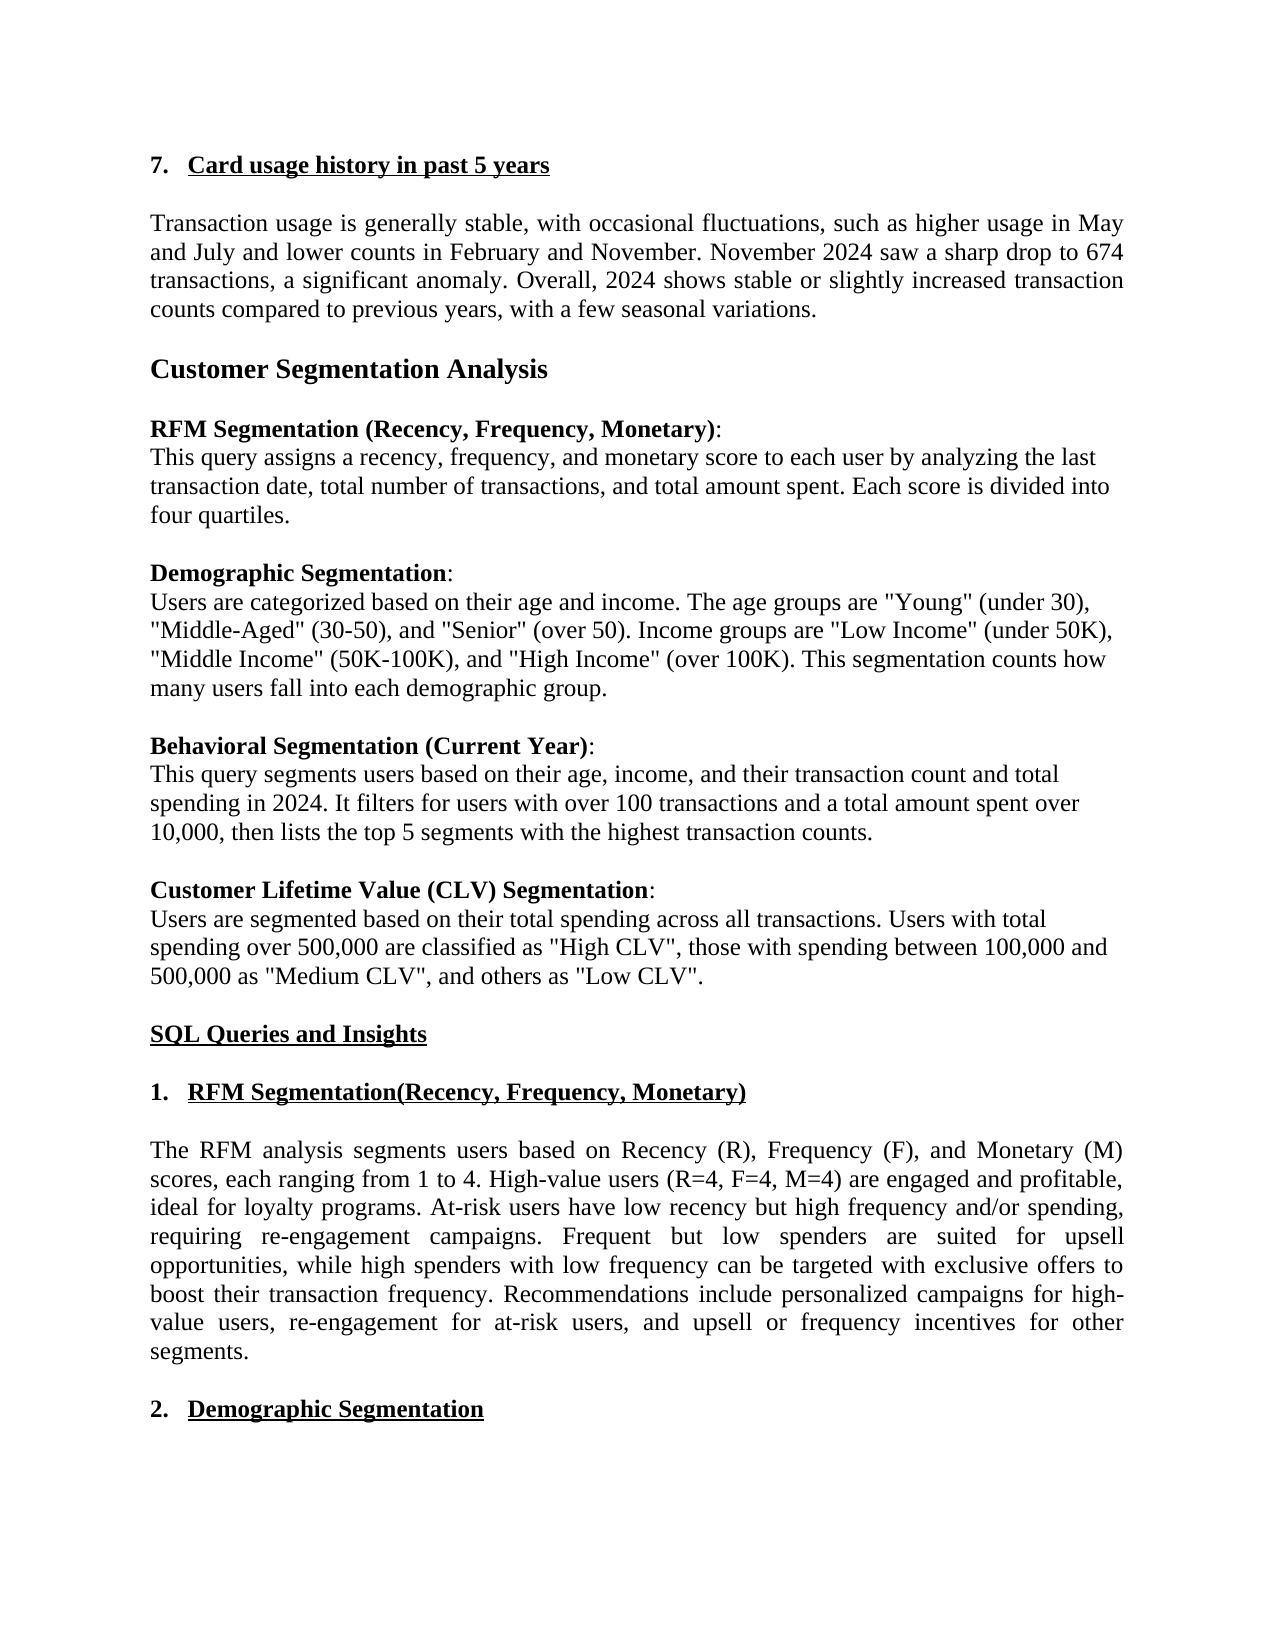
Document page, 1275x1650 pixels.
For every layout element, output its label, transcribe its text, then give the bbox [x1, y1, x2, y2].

text Customer Lifetime Value (CLV) Segmentation: Users are segmented based on their total spending across all transactions. Users with total spending over 500,000 are classified as "High CLV", those with spending between 100,000 and 500,000 as "Medium CLV", and others as "Low CLV". [150, 875, 1125, 990]
text The RFM analysis segments users based on Recency (R), Frequency (F), and Monetary (M) scores, each ranging from 1 to 4. High-value users (R=4, F=4, M=4) are engaged and profitable, ideal for loyalty programs. At-risk users have low recency but high frequency and/or spending, requiring re-engagement campaigns. Frequent but low spenders are suited for upsell opportunities, while high spenders with low frequency can be targeted with exclusive offers to boost their transaction frequency. Recommendations include personalized campaigns for high-value users, re-engagement for at-risk users, and upsell or frequency incentives for other segments. [150, 1135, 1125, 1365]
text Demographic Segmentation: Users are categorized based on their age and income. The age groups are "Young" (under 30), "Middle-Aged" (30-50), and "Senior" (over 50). Income groups are "Low Income" (under 50K), "Middle Income" (50K-100K), and "High Income" (over 100K). This segmentation counts how many users fall into each demographic group. [150, 558, 1125, 702]
text SQL Queries and Insights [150, 1019, 1125, 1048]
list RFM Segmentation(Recency, Frequency, Monetary) [150, 1077, 1125, 1106]
text RFM Segmentation (Recency, Frequency, Monetary): This query assigns a recency, frequency, and monetary score to each user by analyzing the last transaction date, total number of transactions, and total amount spent. Each score is divided into four quartiles. [150, 414, 1125, 529]
text Behavioral Segmentation (Current Year): This query segments users based on their age, income, and their transaction count and total spending in 2024. It filters for users with over 100 transactions and a total amount spent over 10,000, then lists the top 5 segments with the highest transaction counts. [150, 731, 1125, 846]
text Transaction usage is generally stable, with occasional fluctuations, such as higher usage in May and July and lower counts in February and November. November 2024 saw a sharp drop to 674 transactions, a significant anomaly. Overall, 2024 shows stable or slightly increased transaction counts compared to previous years, with a few seasonal variations. [150, 208, 1125, 323]
subtitle Customer Segmentation Analysis [150, 352, 1125, 384]
list Demographic Segmentation [150, 1394, 1125, 1423]
list Card usage history in past 5 years [150, 150, 1125, 179]
